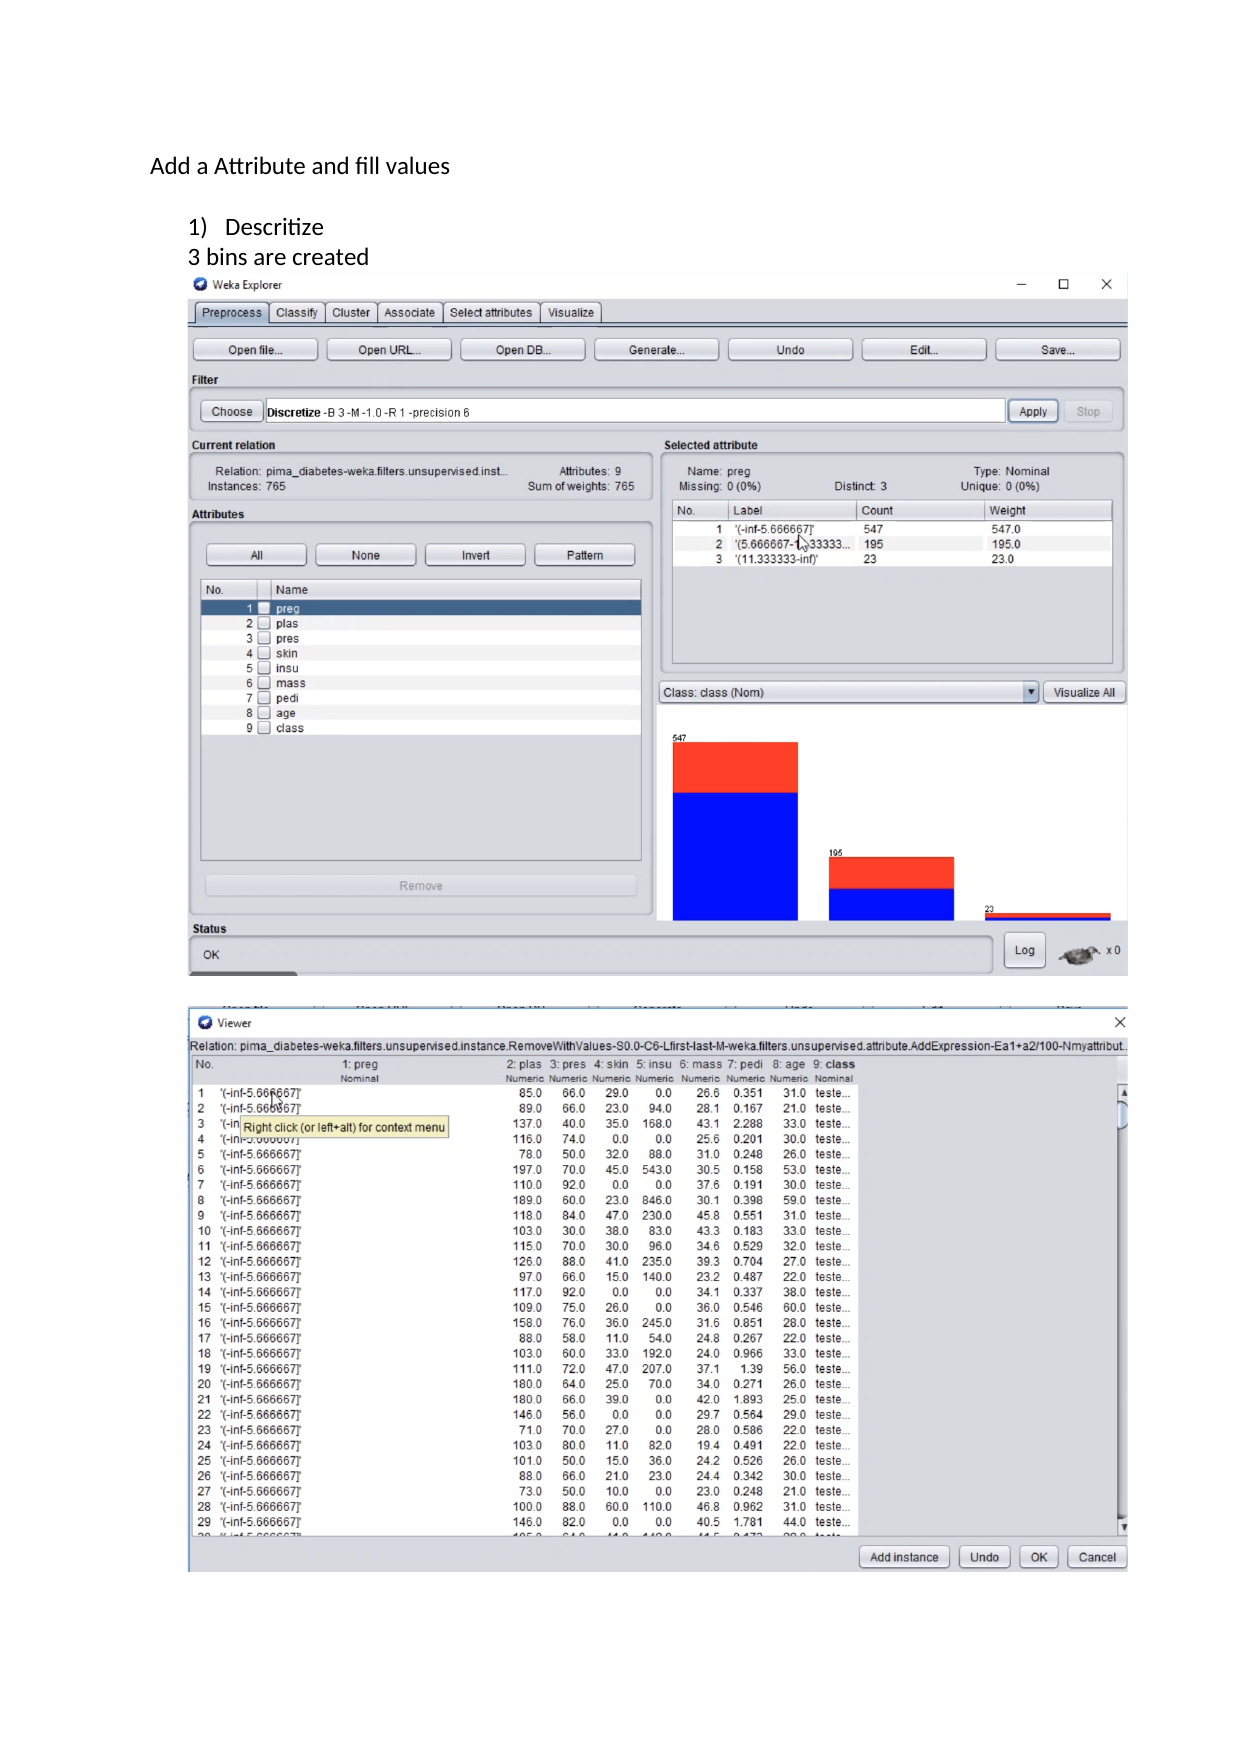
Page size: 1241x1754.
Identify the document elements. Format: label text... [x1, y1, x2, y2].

list Descritize [187, 211, 1090, 242]
text 3 bins are created [187, 242, 1090, 272]
picture [187, 1006, 1128, 1572]
picture [187, 272, 1128, 976]
text Add a Attribute and fill values [150, 150, 1090, 181]
